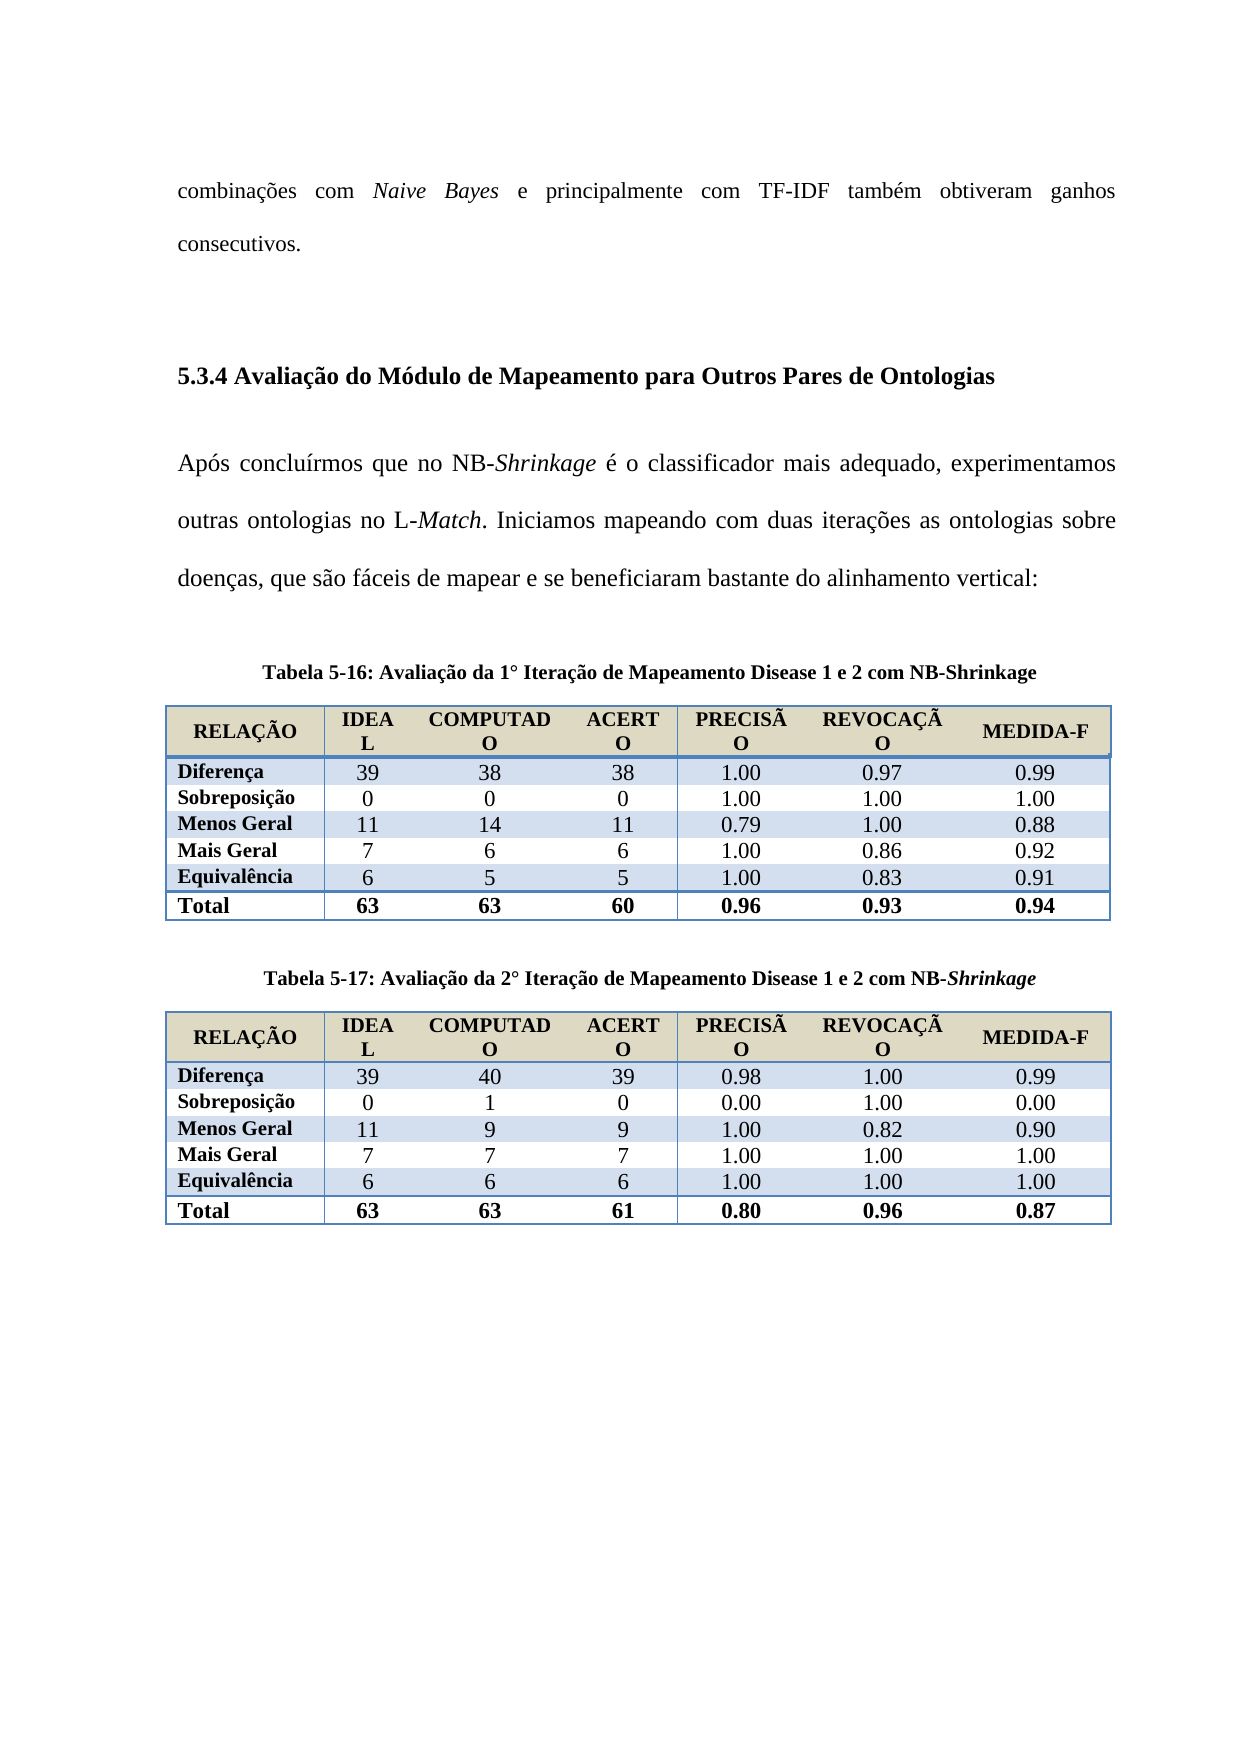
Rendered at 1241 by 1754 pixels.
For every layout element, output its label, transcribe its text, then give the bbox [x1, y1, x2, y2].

table_cell 0.98 [678, 1063, 805, 1089]
table_cell 1.00 [805, 1168, 960, 1195]
table_cell 0.91 [960, 864, 1109, 890]
table_cell 7 [411, 1142, 569, 1168]
table_cell 0 [325, 1089, 411, 1116]
table_cell 0.00 [960, 1089, 1110, 1116]
table_cell 0.00 [678, 1089, 805, 1116]
table_cell 9 [569, 1116, 677, 1142]
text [177, 177, 1117, 256]
table_cell 0 [325, 785, 411, 811]
table_cell 0.99 [960, 1063, 1110, 1089]
table_cell 1.00 [678, 785, 804, 811]
table_cell 40 [411, 1063, 569, 1089]
table_header COMPUTADO [411, 1013, 569, 1061]
table_cell Menos Geral [167, 811, 324, 838]
table_cell 0.92 [960, 838, 1109, 864]
table_header MEDIDA-F [960, 1013, 1110, 1061]
table_cell 1.00 [805, 1089, 960, 1116]
table_cell 1.00 [678, 1116, 805, 1142]
table_cell 6 [325, 864, 411, 890]
table_header IDEAL [325, 707, 411, 755]
table_header ACERTO [569, 1013, 677, 1061]
table_cell 6 [411, 1168, 569, 1195]
table_cell 61 [569, 1197, 677, 1223]
table_cell 63 [411, 893, 568, 919]
table_cell Total [167, 893, 324, 919]
table_cell 63 [325, 1197, 411, 1223]
table_cell 1.00 [678, 1142, 805, 1168]
table_cell 0.96 [805, 1197, 960, 1223]
table_cell 0 [411, 785, 568, 811]
table_cell Diferença [167, 1063, 324, 1089]
table_cell 39 [325, 1063, 411, 1089]
table_cell 0.94 [960, 893, 1109, 919]
table_cell Mais Geral [167, 1142, 324, 1168]
table_header COMPUTADO [411, 707, 568, 755]
table_cell 6 [325, 1168, 411, 1195]
table_cell 63 [325, 893, 411, 919]
table_cell 7 [325, 838, 411, 864]
table_header MEDIDA-F [960, 707, 1110, 755]
table_cell 0 [569, 1089, 677, 1116]
table_cell 0.88 [960, 811, 1109, 838]
table_cell 0.97 [804, 759, 960, 785]
table_cell 1.00 [805, 1142, 960, 1168]
table_header REVOCAÇÃO [805, 1013, 960, 1061]
table_cell 0.96 [678, 893, 804, 919]
table_cell Menos Geral [167, 1116, 324, 1142]
table_cell 0.86 [804, 838, 960, 864]
table_header PRECISÃO [678, 1013, 805, 1061]
table_cell 5 [411, 864, 568, 890]
table_header ACERTO [568, 707, 677, 755]
table_cell 63 [411, 1197, 569, 1223]
table_cell 7 [325, 1142, 411, 1168]
table_cell 38 [568, 759, 677, 785]
table_cell 1.00 [804, 785, 960, 811]
table_cell Sobreposição [167, 785, 324, 811]
table_cell 1.00 [804, 811, 960, 838]
table_header IDEAL [325, 1013, 411, 1061]
table_cell 9 [411, 1116, 569, 1142]
table_cell 38 [411, 759, 568, 785]
table_cell 5 [568, 864, 677, 890]
table_header RELAÇÃO [167, 1013, 324, 1061]
table_cell 1.00 [678, 1168, 805, 1195]
table_cell 14 [411, 811, 568, 838]
table_cell 0.87 [960, 1197, 1110, 1223]
table_cell 0.80 [678, 1197, 805, 1223]
table_cell 1.00 [805, 1063, 960, 1089]
table_cell 1.00 [678, 759, 804, 785]
table_cell 11 [325, 811, 411, 838]
table_cell Mais Geral [167, 838, 324, 864]
table_cell 6 [569, 1168, 677, 1195]
table_cell Total [167, 1197, 324, 1223]
table_cell 1.00 [960, 1142, 1110, 1168]
table_cell 6 [568, 838, 677, 864]
subtitle Avaliação do Módulo de Mapeamento para Outros Pares de Ontologias [177, 361, 1122, 390]
table_cell 0.82 [805, 1116, 960, 1142]
table_cell 0.79 [678, 811, 804, 838]
table_cell 0 [568, 785, 677, 811]
table_cell 0.83 [804, 864, 960, 890]
table_cell 0.93 [804, 893, 960, 919]
table_cell 1 [411, 1089, 569, 1116]
table_header RELAÇÃO [167, 707, 324, 755]
table_header REVOCAÇÃO [805, 707, 960, 755]
table_cell Sobreposição [167, 1089, 324, 1116]
table_cell 0.99 [960, 759, 1109, 785]
table_cell 39 [569, 1063, 677, 1089]
table_cell Diferença [167, 759, 324, 785]
table_cell Equivalência [167, 864, 324, 890]
text Após concluírmos que no NB-Shrinkage é o classificador mais adequado, experimentamos outras ontologias no L-Match. Iniciamos mapeando com duas iterações as ontologias sobre doenças, que são fáceis de mapear e se beneficiaram bastante do alinhamento vertical: [177, 448, 1117, 592]
table_cell 1.00 [960, 785, 1109, 811]
table_cell 60 [568, 893, 677, 919]
table_cell 0.90 [960, 1116, 1110, 1142]
table_cell 11 [325, 1116, 411, 1142]
table_cell 39 [325, 759, 411, 785]
table_cell 6 [411, 838, 568, 864]
table_cell 11 [568, 811, 677, 838]
table_cell Equivalência [167, 1168, 324, 1195]
table_cell 7 [569, 1142, 677, 1168]
table_cell 1.00 [678, 864, 804, 890]
table_cell 1.00 [960, 1168, 1110, 1195]
table_cell 1.00 [678, 838, 804, 864]
table_header PRECISÃO [678, 707, 805, 755]
